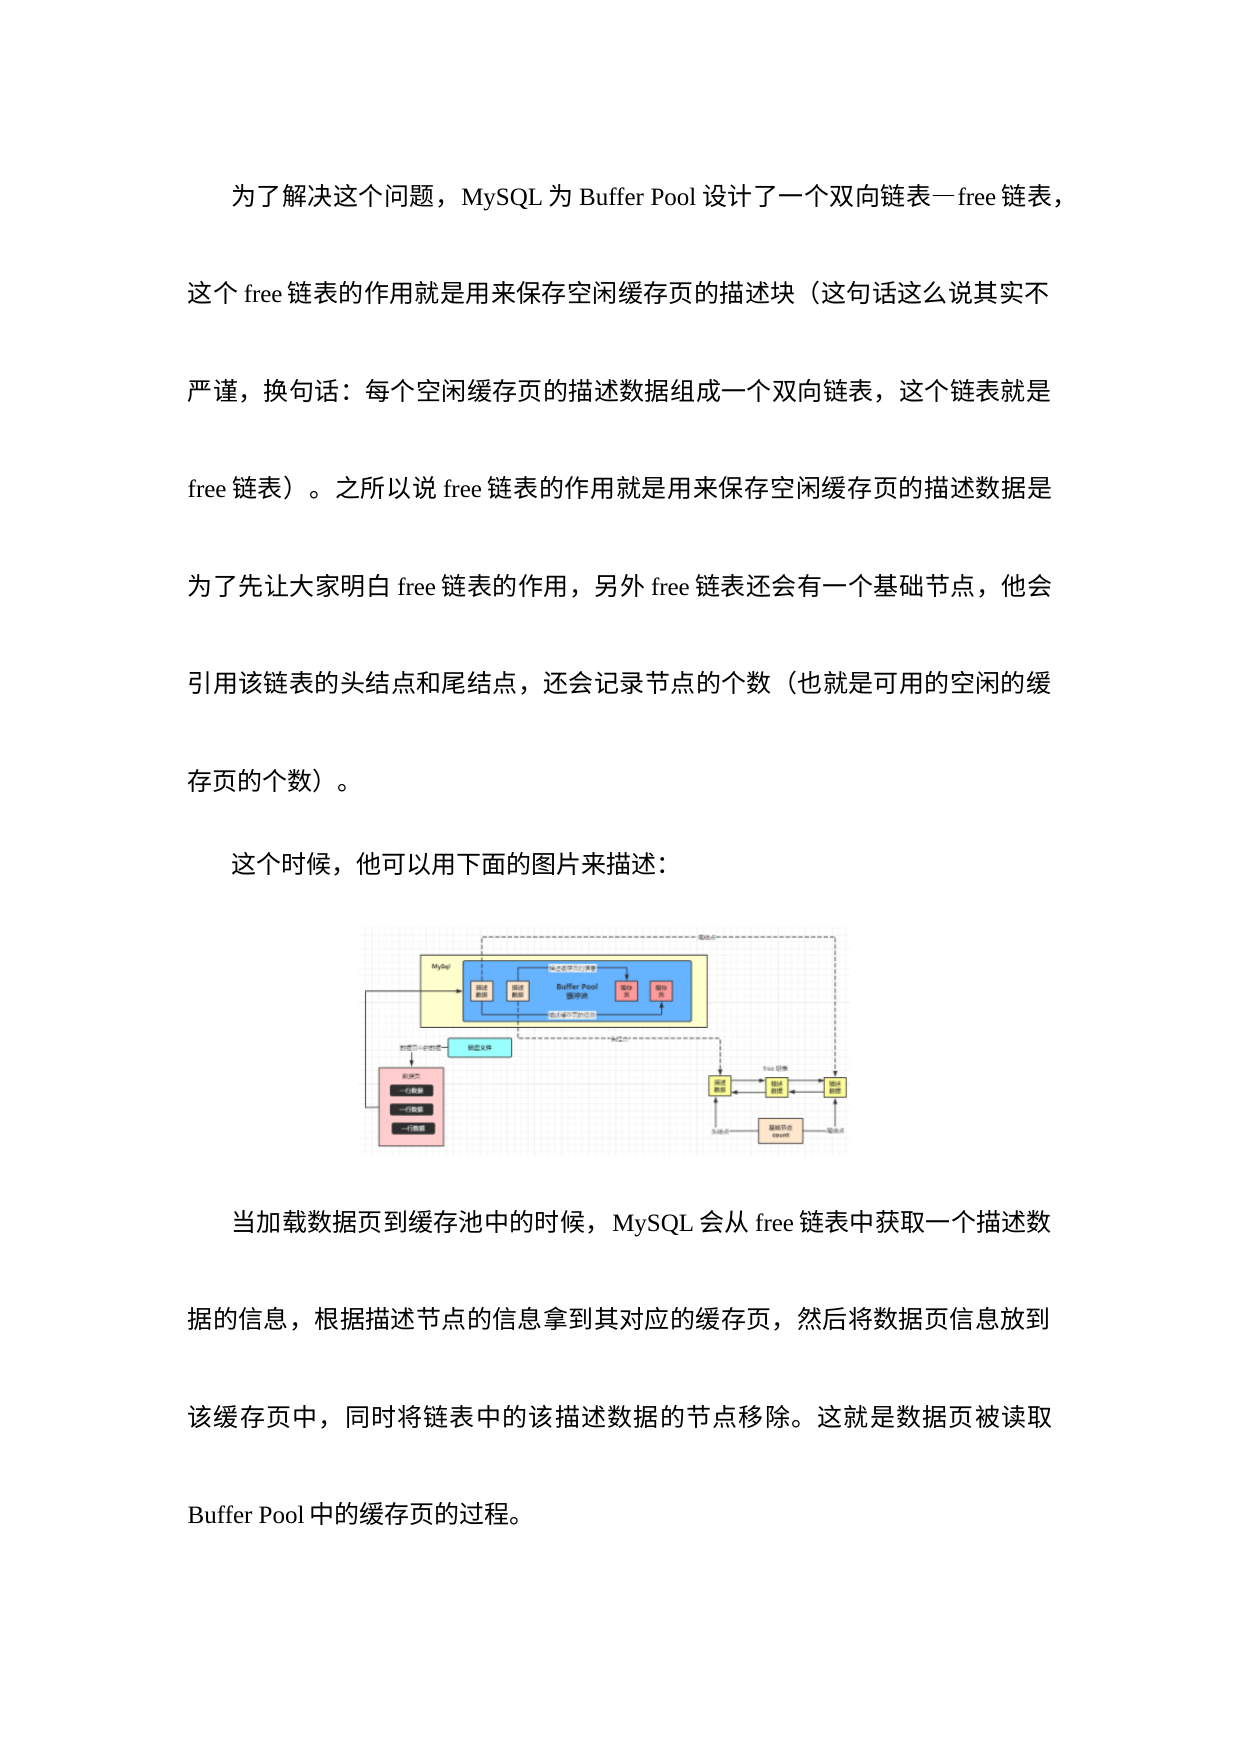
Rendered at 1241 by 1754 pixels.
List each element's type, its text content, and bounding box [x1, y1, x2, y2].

text 当加载数据页到缓存池中的时候，MySQL会从free链表中获取一个描述数据的信息，根据描述节点的信息拿到其对应的缓存页，然后将数据页信息放到该缓存页中，同时将链表中的该描述数据的节点移除。这就是数据页被读取Buffer Pool中的缓存页的过程。 [187, 1188, 1053, 1545]
picture [339, 913, 901, 1166]
text 为了解决这个问题，MySQL为Buffer Pool设计了一个双向链表—free链表，这个free链表的作用就是用来保存空闲缓存页的描述块（这句话这么说其实不严谨，换句话：每个空闲缓存页的描述数据组成一个双向链表，这个链表就是free链表）。之所以说free链表的作用就是用来保存空闲缓存页的描述数据是为了先让大家明白free链表的作用，另外free链表还会有一个基础节点，他会引用该链表的头结点和尾结点，还会记录节点的个数（也就是可用的空闲的缓存页的个数）。 [187, 162, 1053, 812]
text 这个时候，他可以用下面的图片来描述： [187, 830, 1053, 895]
